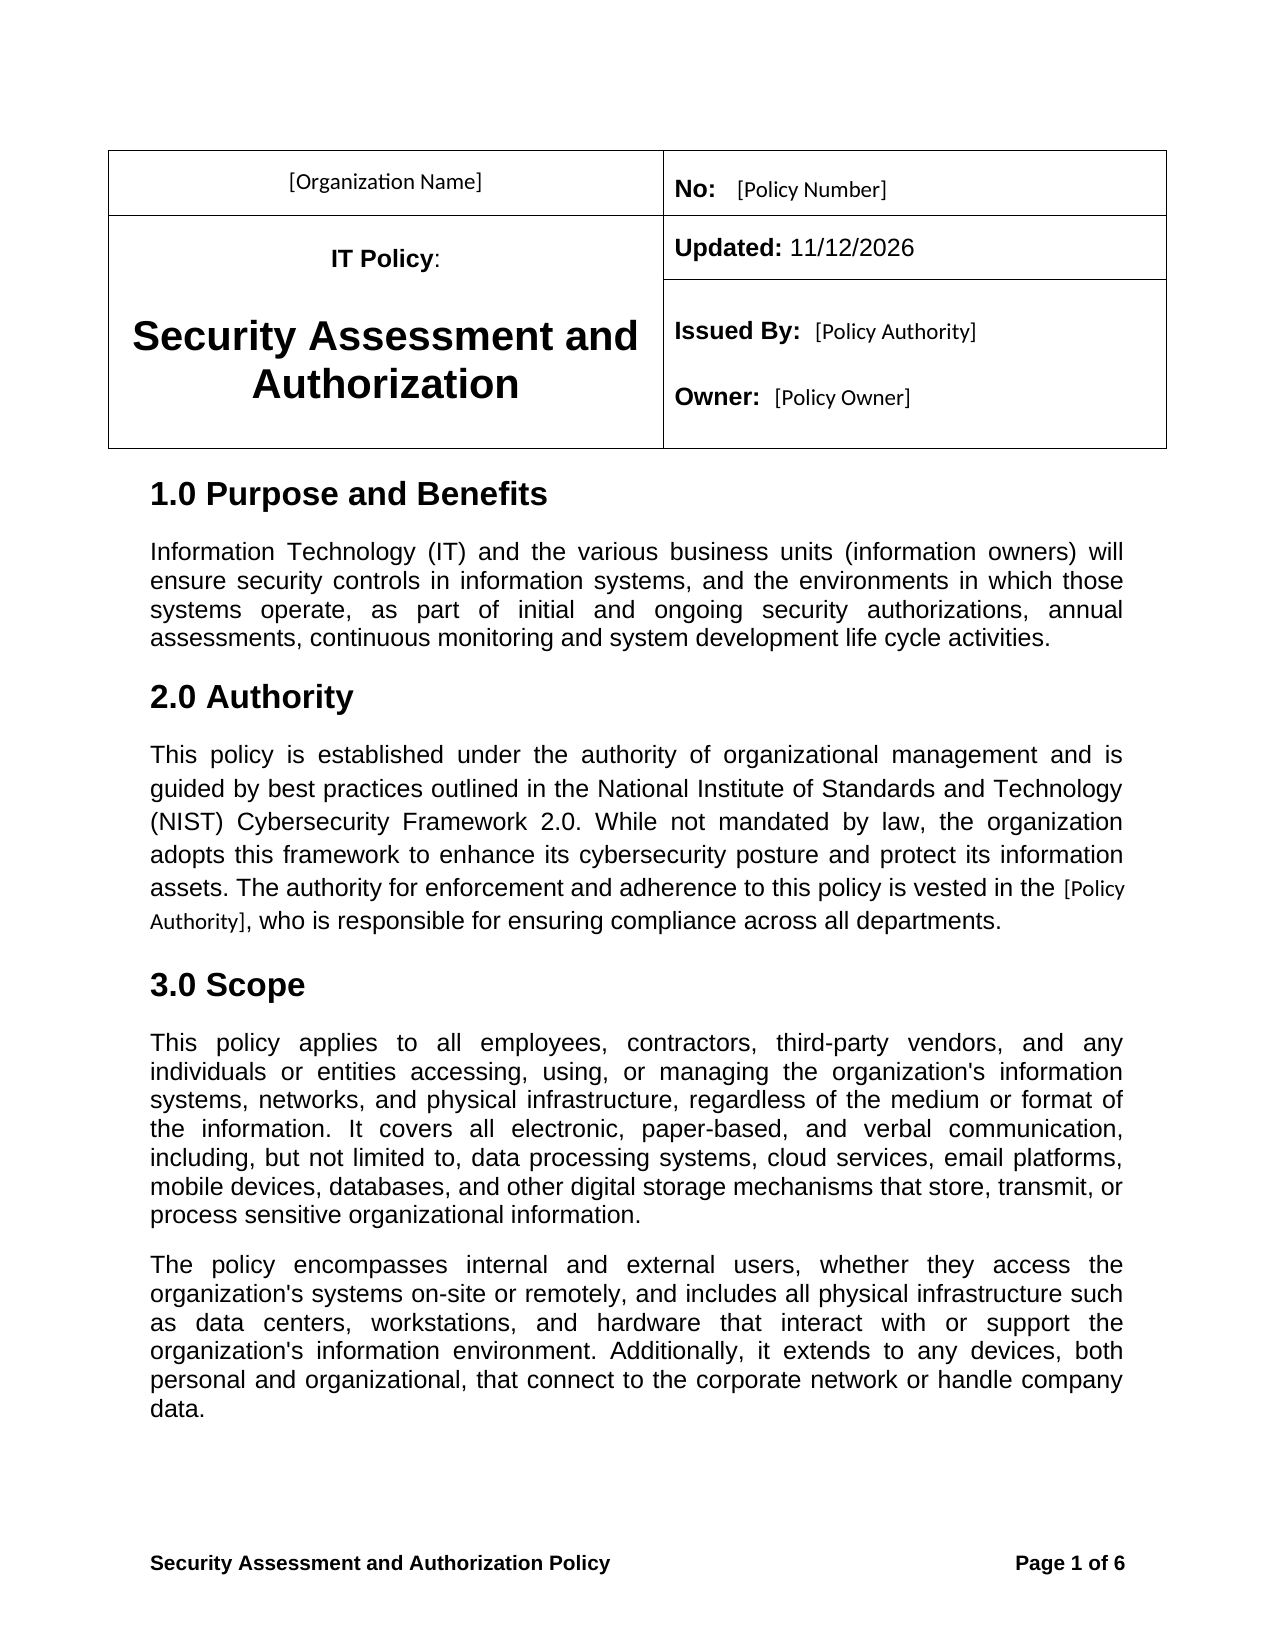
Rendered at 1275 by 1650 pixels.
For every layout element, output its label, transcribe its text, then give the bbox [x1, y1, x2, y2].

table_cell Issued By: Owner: [664, 280, 1166, 448]
text Information Technology (IT) and the various business units (information owners) will ensure security controls in information systems, and the environments in which those systems operate, as part of initial and ongoing security authorizations, annual assessments, continuous monitoring and system development life cycle activities. [150, 537, 1125, 652]
table_header No: [664, 151, 1166, 214]
subtitle 1.0 Purpose and Benefits [150, 474, 1125, 512]
table_cell Updated: 10/28/2024 [664, 216, 1166, 279]
text This policy is established under the authority of organizational management and is guided by best practices outlined in the National Institute of Standards and Technology (NIST) Cybersecurity Framework 2.0. While not mandated by law, the organization adopts this framework to enhance its cybersecurity posture and protect its information assets. The authority for enforcement and adherence to this policy is vested in the , who is responsible for ensuring compliance across all departments. [150, 741, 1125, 935]
table_cell IT Policy: Security Assessment and Authorization [109, 216, 663, 448]
subtitle 3.0 Scope [150, 964, 1125, 1003]
text This policy applies to all employees, contractors, third-party vendors, and any individuals or entities accessing, using, or managing the organization's information systems, networks, and physical infrastructure, regardless of the medium or format of the information. It covers all electronic, paper-based, and verbal communication, including, but not limited to, data processing systems, cloud services, email platforms, mobile devices, databases, and other digital storage mechanisms that store, transmit, or process sensitive organizational information. [150, 1028, 1125, 1229]
subtitle 2.0 Authority [150, 677, 1125, 716]
table_header [109, 151, 663, 214]
text The policy encompasses internal and external users, whether they access the organization's systems on-site or remotely, and includes all physical infrastructure such as data centers, workstations, and hardware that interact with or support the organization's information environment. Additionally, it extends to any devices, both personal and organizational, that connect to the corporate network or handle company data. [150, 1250, 1125, 1423]
